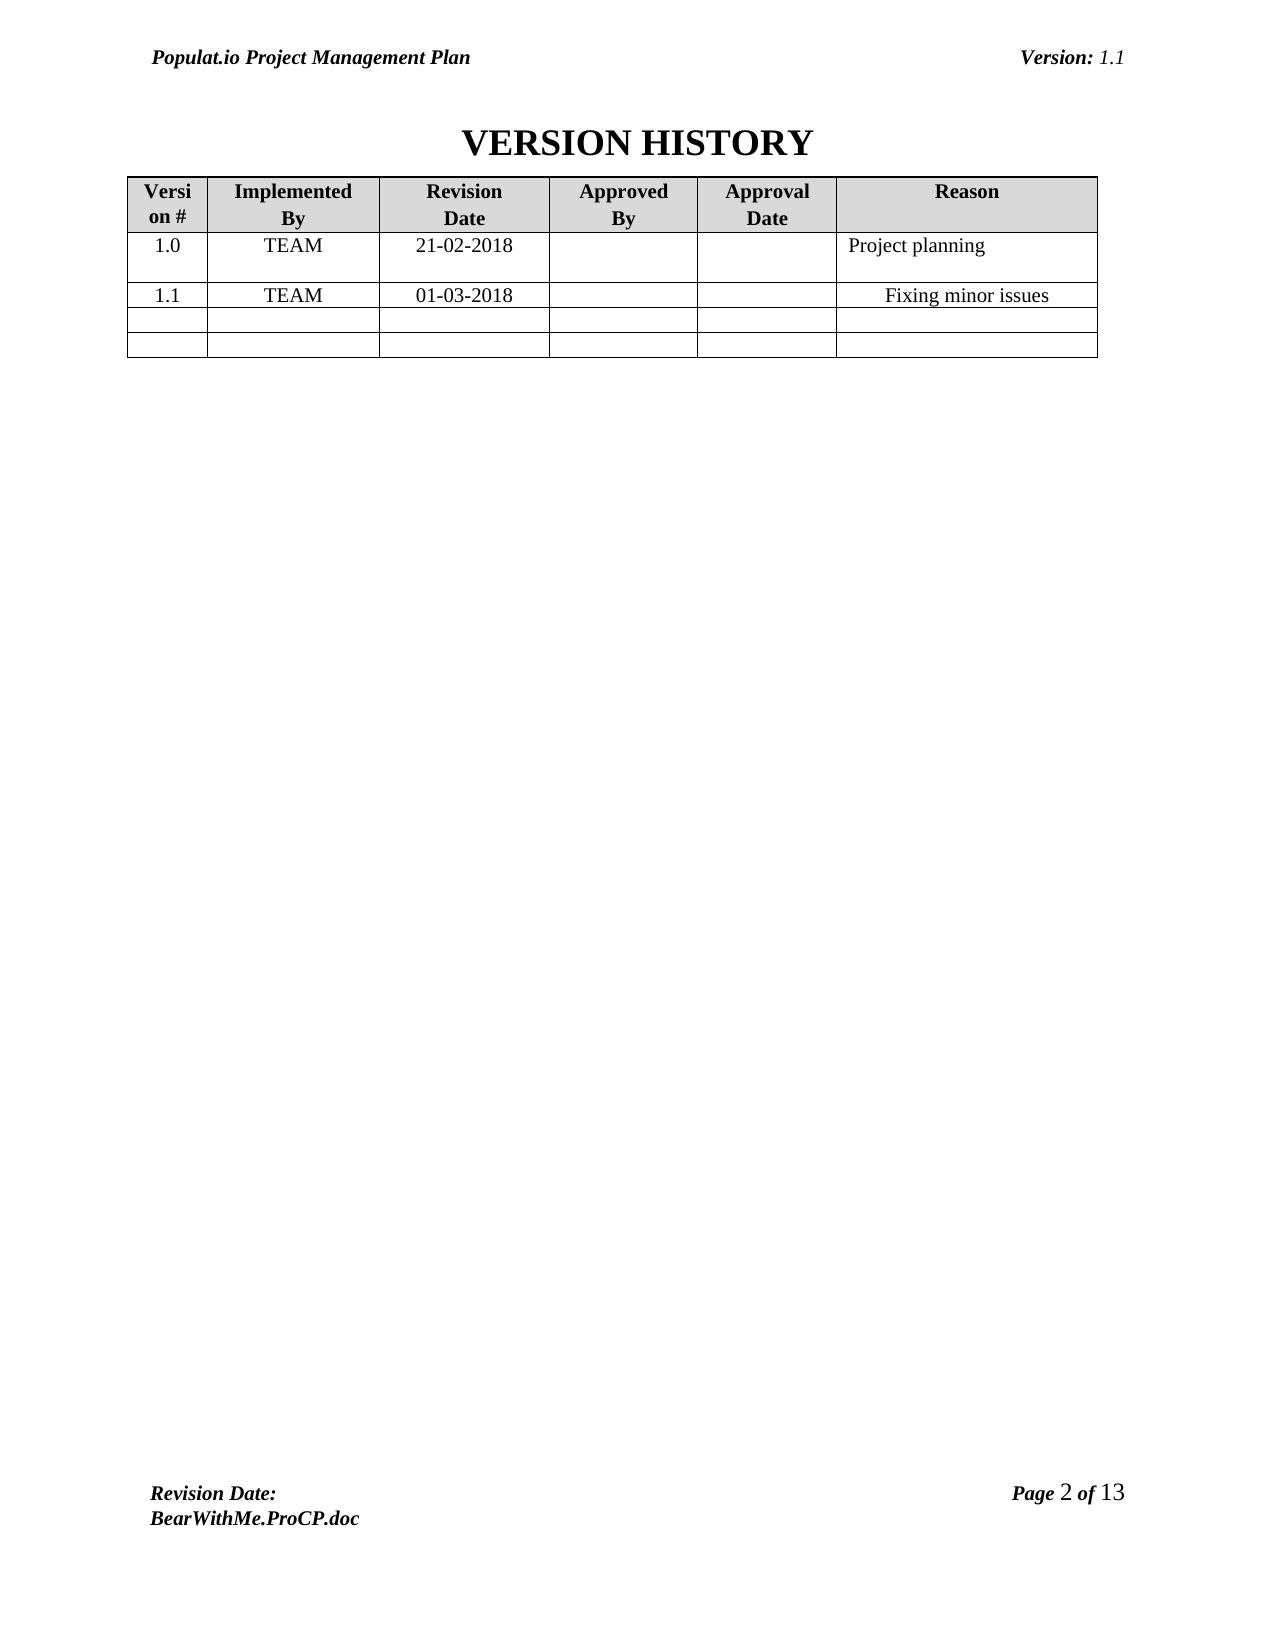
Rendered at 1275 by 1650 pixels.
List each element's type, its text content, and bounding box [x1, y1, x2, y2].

table_cell [208, 333, 379, 357]
table_cell [380, 308, 549, 332]
table_cell 1.1 [128, 283, 207, 307]
table_cell [837, 308, 1097, 332]
table_cell 1.0 [128, 233, 207, 282]
table_header Version # [128, 178, 207, 232]
table_cell [128, 333, 207, 357]
table_cell [380, 333, 549, 357]
table_header Implemented By [208, 178, 379, 232]
table_cell [698, 233, 836, 282]
table_cell [550, 283, 697, 307]
table_header Approved By [550, 178, 697, 232]
table_header Approval Date [698, 178, 836, 232]
table_cell Fixing minor issues [837, 283, 1097, 307]
table_cell Project planning [837, 233, 1097, 282]
table_cell [698, 308, 836, 332]
table_cell 21-02-2018 [380, 233, 549, 282]
table_cell [128, 308, 207, 332]
table_cell [550, 233, 697, 282]
table_cell [550, 308, 697, 332]
table_cell 01-03-2018 [380, 283, 549, 307]
table_cell [208, 308, 379, 332]
table_cell [837, 333, 1097, 357]
table_cell [698, 283, 836, 307]
table_header Revision Date [380, 178, 549, 232]
table_cell [550, 333, 697, 357]
table_header Reason [837, 178, 1097, 232]
title VERSION HISTORY [150, 121, 1125, 164]
table_cell [698, 333, 836, 357]
table_cell ТЕАМ [208, 283, 379, 307]
table_cell TEAM [208, 233, 379, 282]
